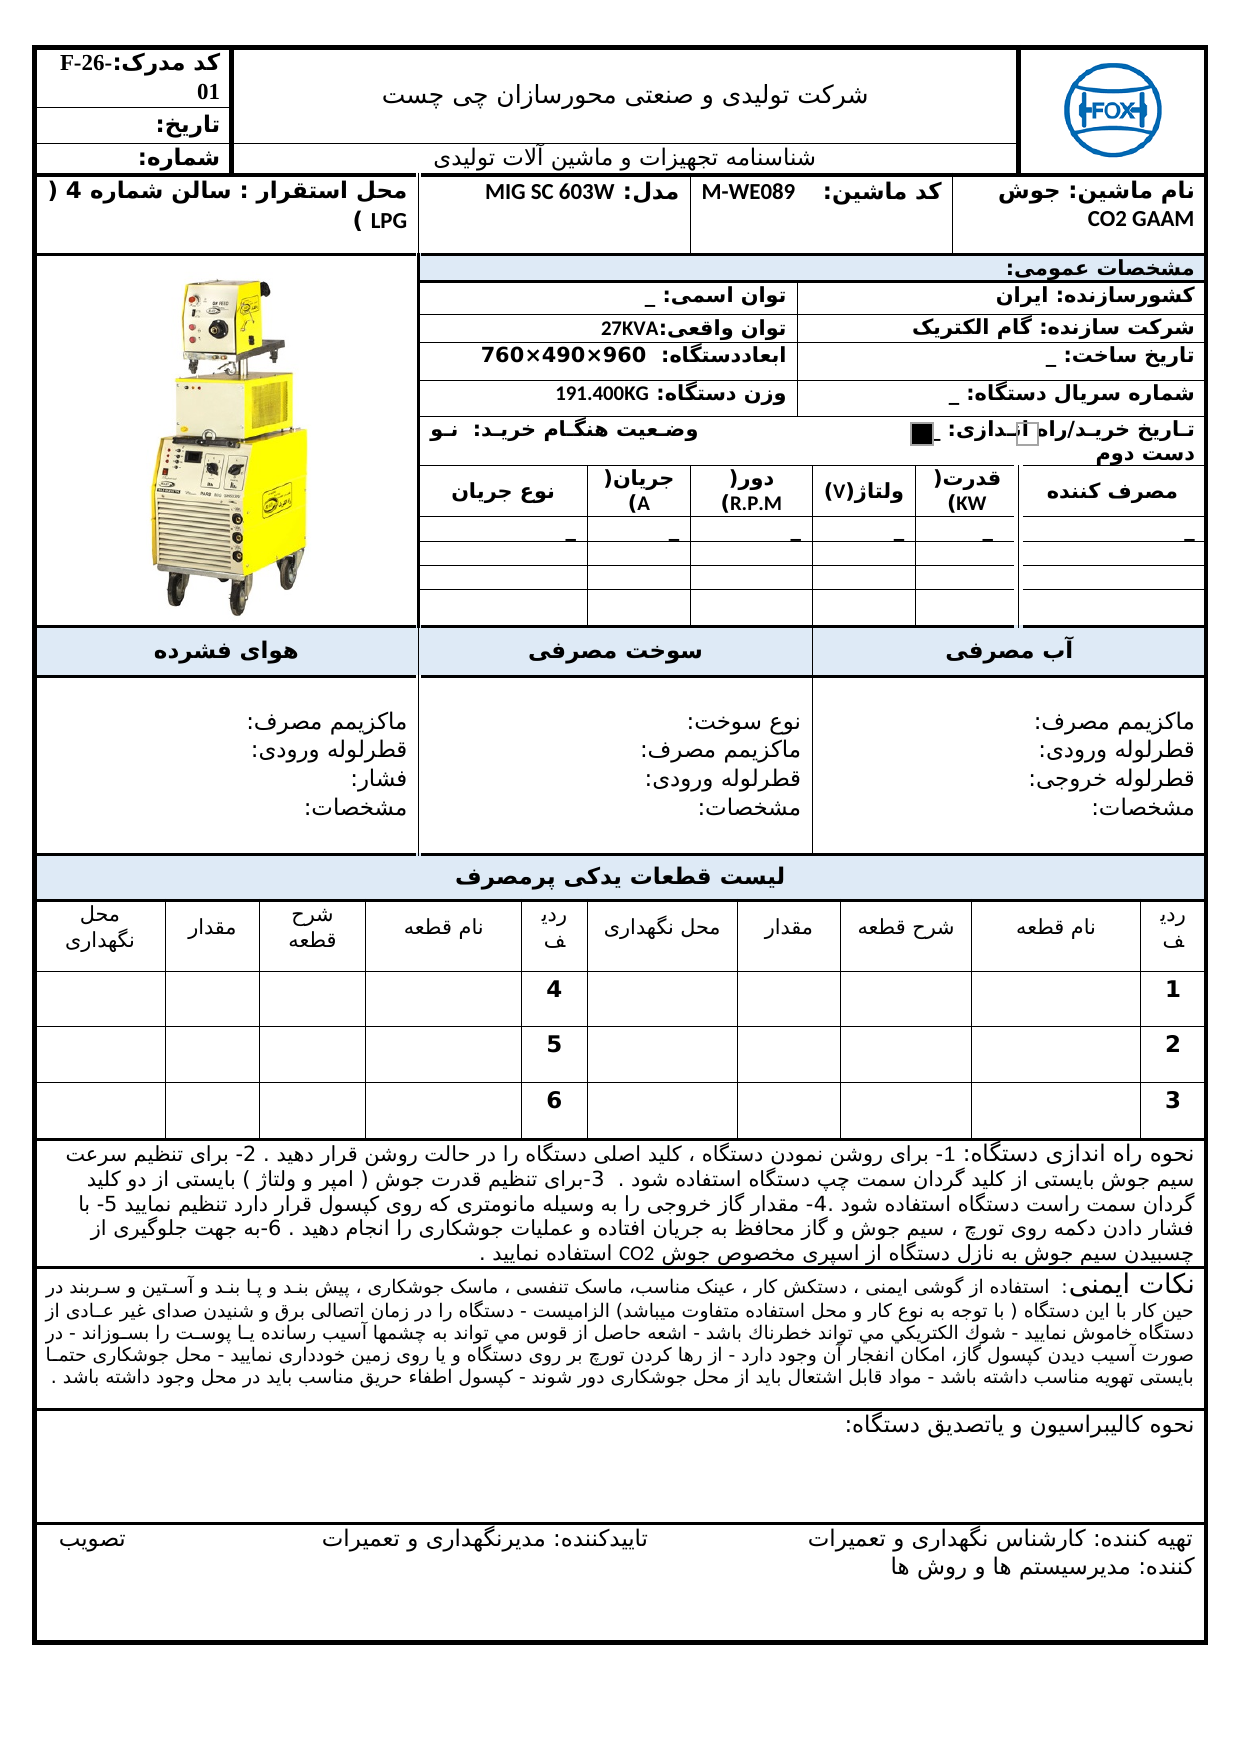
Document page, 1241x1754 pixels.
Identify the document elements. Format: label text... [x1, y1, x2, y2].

table_cell ردیف [522, 902, 587, 971]
table_cell [738, 1083, 840, 1137]
table_cell _ [420, 517, 587, 541]
table_cell 2 [1141, 1027, 1204, 1082]
table_cell ولتاژ(V) [813, 466, 915, 516]
table_cell تاریخ: [37, 108, 229, 143]
table_cell [972, 1083, 1140, 1137]
table_cell [1019, 565, 1204, 589]
table_cell _ [691, 517, 812, 541]
table_cell تهیه کننده: کارشناس نگهداری و تعمیرات تاییدکننده: مدیرنگهداری و تعمیرات تصویب کننده: مدیرسیستم ها و روش ها [37, 1525, 1204, 1640]
table_cell [37, 972, 165, 1026]
table_cell [588, 590, 690, 625]
table_cell ماکزیمم مصرف: قطرلوله ورودی: فشار: مشخصات: [37, 675, 418, 853]
table_cell 3 [1141, 1083, 1204, 1137]
table_cell سوخت مصرفی [419, 625, 812, 675]
table_cell [813, 566, 915, 589]
table_cell [588, 1027, 737, 1082]
table_cell مدل: MIG SC 603W [419, 173, 690, 253]
table_cell [366, 1083, 521, 1137]
table_cell هوای فشرده [37, 625, 418, 675]
table_cell نام قطعه [366, 902, 521, 971]
table_cell [166, 972, 259, 1026]
table_cell مقدار [166, 902, 259, 971]
table_cell [916, 565, 1018, 589]
table_cell نحوه راه اندازی دستگاه: 1- برای روشن نمودن دستگاه ، کلید اصلی دستگاه را در حالت روشن قرار دهید . 2- برای تنظیم سرعت سیم جوش بایستی از کلید گردان سمت چپ دستگاه استفاده شود . 3-برای تنظیم قدرت جوش ( امپر و ولتاژ ) بایستی از دو کلید گردان سمت راست دستگاه استفاده شود .4- مقدار گاز خروجی را به وسیله مانومتری که روی کپسول قرار دارد تنظیم نمایید 5- با فشار دادن دکمه روی تورچ ، سیم جوش و گاز محافظ به جریان افتاده و عملیات جوشکاری را انجام دهید . 6-به جهت جلوگیری از چسبیدن سیم جوش به نازل دستگاه از اسپری مخصوص جوش CO2 استفاده نمایید . [37, 1141, 1204, 1266]
table_cell [166, 1083, 259, 1137]
table_cell شرح قطعه [841, 902, 971, 971]
table_cell وزن دستگاه: 191.400KG [420, 381, 797, 416]
table_cell [260, 1083, 365, 1137]
table_cell شماره سریال دستگاه: _ [798, 381, 1204, 416]
table_cell [916, 589, 1018, 625]
table_cell [37, 253, 417, 625]
table_cell مشخصات عمومی: [420, 253, 1204, 280]
table_cell کشورسازنده: ایران [798, 283, 1204, 314]
table_cell شرکت سازنده: گام الکتریک [798, 315, 1204, 342]
table_cell ماکزیمم مصرف: قطرلوله ورودی: قطرلوله خروجی: مشخصات: [813, 678, 1204, 853]
table_cell [366, 1027, 521, 1082]
table_cell [691, 566, 812, 589]
table_cell [588, 566, 690, 589]
table_cell [366, 972, 521, 1026]
table_cell [37, 1083, 165, 1137]
table_cell لیست قطعات یدکی پرمصرف [37, 853, 1204, 899]
table_cell [841, 1083, 971, 1137]
table_cell _ [588, 517, 690, 541]
table_cell توان اسمی: _ [420, 283, 797, 314]
table_cell [813, 542, 915, 565]
table_cell [260, 1027, 365, 1082]
table_cell نوع جریان [420, 466, 587, 516]
table_cell تاریخ خرید/راه اندازی: _ وضعیت هنگام خرید: نو دست دوم [420, 417, 1204, 465]
table_cell [972, 1027, 1140, 1082]
table_cell دور(R.P.M) [691, 466, 812, 516]
table_cell مقدار [738, 902, 840, 971]
table_cell محل استقرار : سالن شماره 4 (LPG ) [37, 173, 418, 253]
table_cell [588, 972, 737, 1026]
table_cell [260, 972, 365, 1026]
table_cell [841, 1027, 971, 1082]
table_cell [691, 590, 812, 625]
table_cell _ [1019, 516, 1204, 541]
table_cell [588, 542, 690, 565]
table_cell [916, 541, 1018, 565]
table_header شرکت تولیدی و صنعتی محورسازان چی چست [234, 50, 1016, 143]
table_cell [972, 972, 1140, 1026]
table_cell _ [916, 516, 1018, 541]
table_cell [588, 1083, 737, 1137]
table_cell ردیف [1141, 902, 1204, 971]
table_cell 6 [522, 1083, 587, 1137]
table_cell تاریخ ساخت: _ [798, 343, 1204, 379]
table_cell 5 [522, 1027, 587, 1082]
table_cell توان واقعی:27KVA [420, 315, 797, 342]
table_header کد مدرک:F-26-01 [37, 50, 229, 107]
table_cell کد ماشین: M-WE089 [691, 177, 952, 253]
table_cell شماره: [37, 144, 229, 172]
table_header [1021, 50, 1204, 172]
table_cell _ [813, 517, 915, 541]
table_cell [738, 972, 840, 1026]
table_cell 4 [522, 972, 587, 1026]
table_cell نام ماشین: جوش CO2 GAAM [953, 177, 1204, 253]
table_cell [1019, 541, 1204, 565]
table_cell آب مصرفی [813, 625, 1204, 675]
table_cell نوع سوخت: ماکزیمم مصرف: قطرلوله ورودی: مشخصات: [419, 675, 812, 853]
table_cell محل نگهداری [588, 902, 737, 971]
table_cell جریان(A) [588, 466, 690, 516]
table_cell شناسنامه تجهیزات و ماشین آلات تولیدی [234, 144, 1016, 172]
table_cell [37, 1027, 165, 1082]
table_cell نحوه کالیبراسیون و یاتصدیق دستگاه: [37, 1411, 1204, 1522]
table_cell [841, 972, 971, 1026]
table_cell [1019, 589, 1204, 625]
table_cell [813, 590, 915, 625]
table_cell 1 [1141, 972, 1204, 1026]
table_cell ابعاددستگاه: 960×490×760 [420, 343, 797, 379]
table_cell [738, 1027, 840, 1082]
table_cell مصرف کننده [1019, 465, 1204, 516]
table_cell محل نگهداری [37, 902, 165, 971]
table_cell نام قطعه [972, 902, 1140, 971]
table_cell قدرت(KW) [916, 465, 1018, 516]
table_cell نکات ایمنی: استفاده از گوشی ایمنی ، دستکش کار ، عینک مناسب، ماسک تنفسی ، ماسک جوشکاری ، پیش بند و پا بند و آستین و سربند در حین کار با این دستگاه ( با توجه به نوع کار و محل استفاده متفاوت میباشد) الزامیست - دستگاه را در زمان اتصالی برق و شنیدن صدای غیر عادی از دستگاه خاموش نمایید - شوك الكتريكي مي تواند خطرناك باشد - اشعه حاصل از قوس مي تواند به چشمها آسيب رسانده يا پوست را بسوزاند - در صورت آسيب ديدن كپسول گاز، امكان انفجار آن وجود دارد - از رها کردن تورچ بر روی دستگاه و یا روی زمین خودداری نمایید - محل جوشکاری حتما بایستی تهویه مناسب داشته باشد - مواد قابل اشتعال باید از محل جوشکاری دور شوند - کپسول اطفاء حریق مناسب باید در محل وجود داشته باشد . [37, 1269, 1204, 1408]
table_cell [691, 542, 812, 565]
table_cell [420, 566, 587, 589]
table_cell [420, 542, 587, 565]
table_cell شرح قطعه [260, 902, 365, 971]
table_cell [420, 590, 587, 625]
picture [145, 259, 312, 625]
table_cell [166, 1027, 259, 1082]
